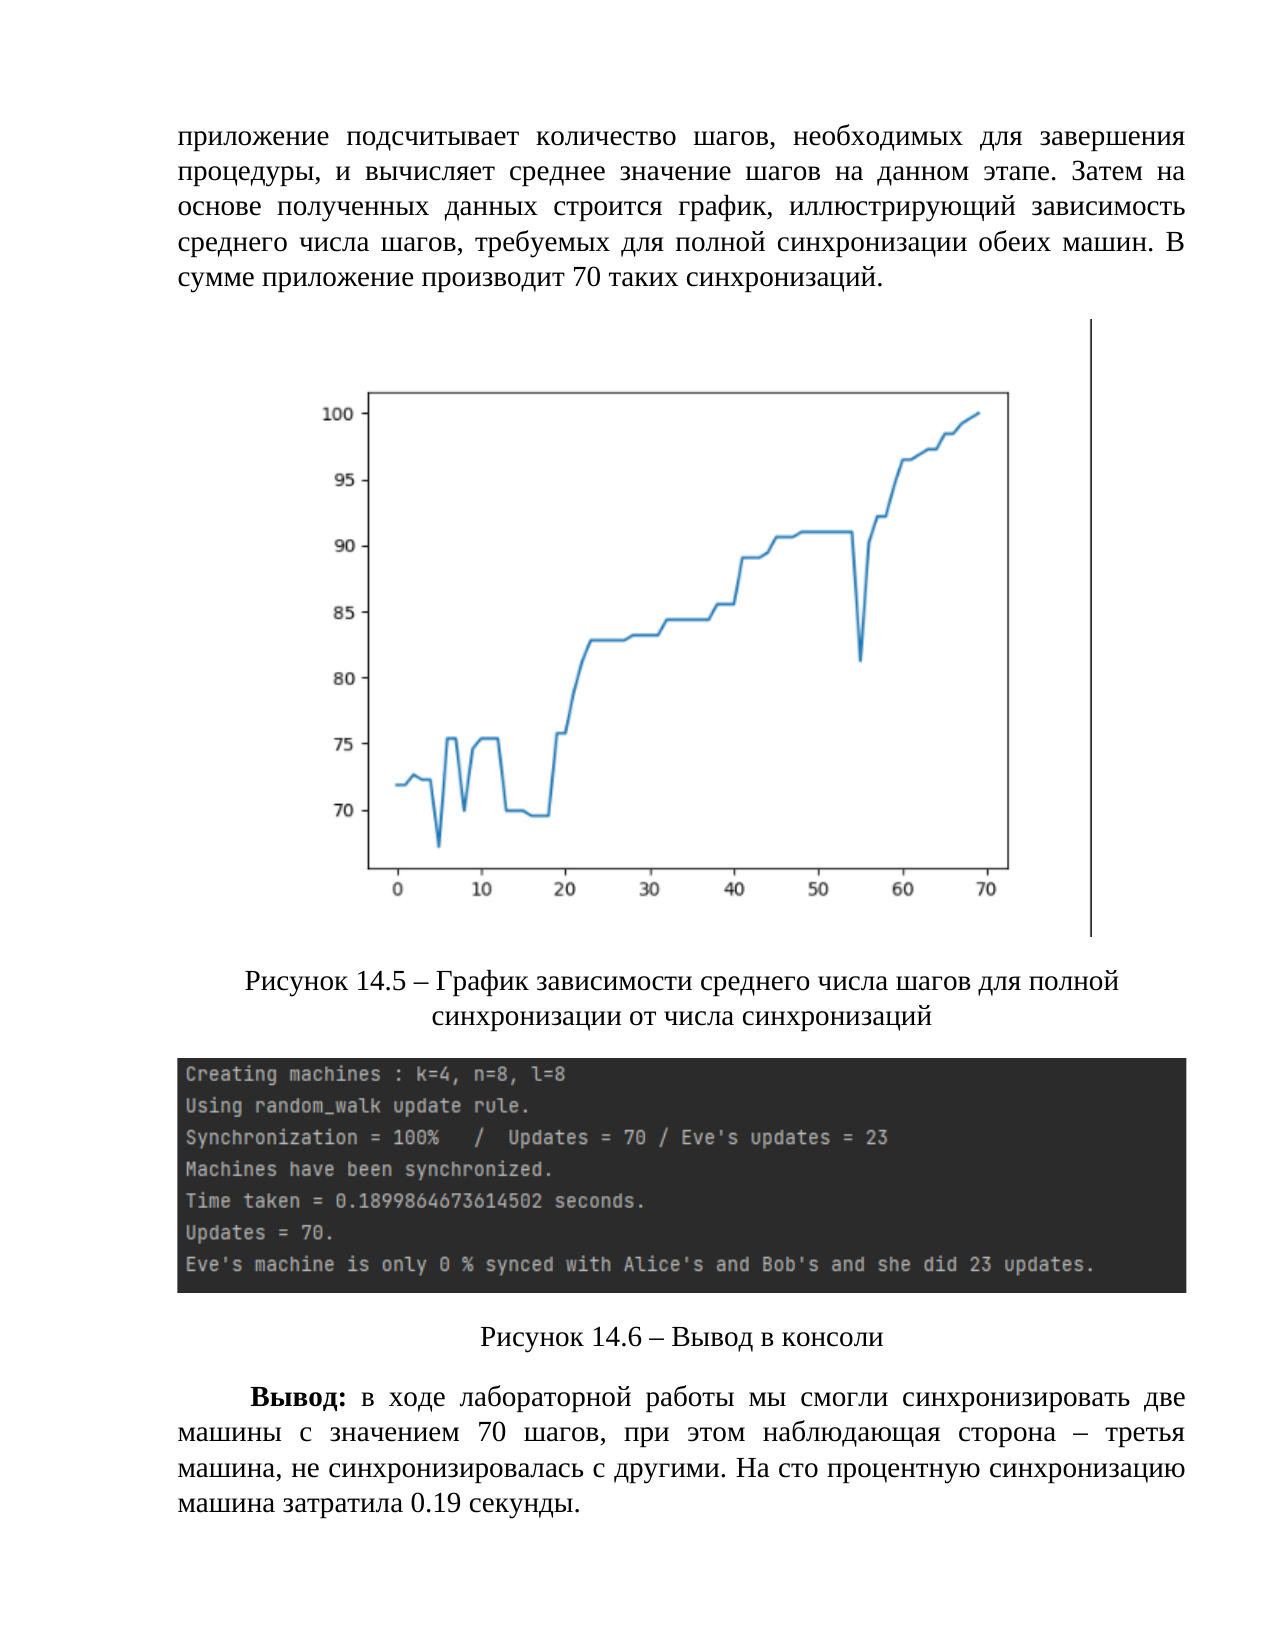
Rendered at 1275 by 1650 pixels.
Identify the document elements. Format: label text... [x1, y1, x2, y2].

picture [271, 319, 1092, 937]
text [177, 118, 1186, 292]
text Рисунок 14.5 – График зависимости среднего числа шагов для полной синхронизации от числа синхронизаций [177, 963, 1186, 1031]
picture [177, 1058, 1187, 1293]
text Вывод: в ходе лабораторной работы мы смогли синхронизировать две машины с значением 70 шагов, при этом наблюдающая сторона – третья машина, не синхронизировалась с другими. На сто процентную синхронизацию машина затратила 0.19 секунды. [177, 1379, 1186, 1518]
text Рисунок 14.6 – Вывод в консоли [177, 1319, 1186, 1353]
